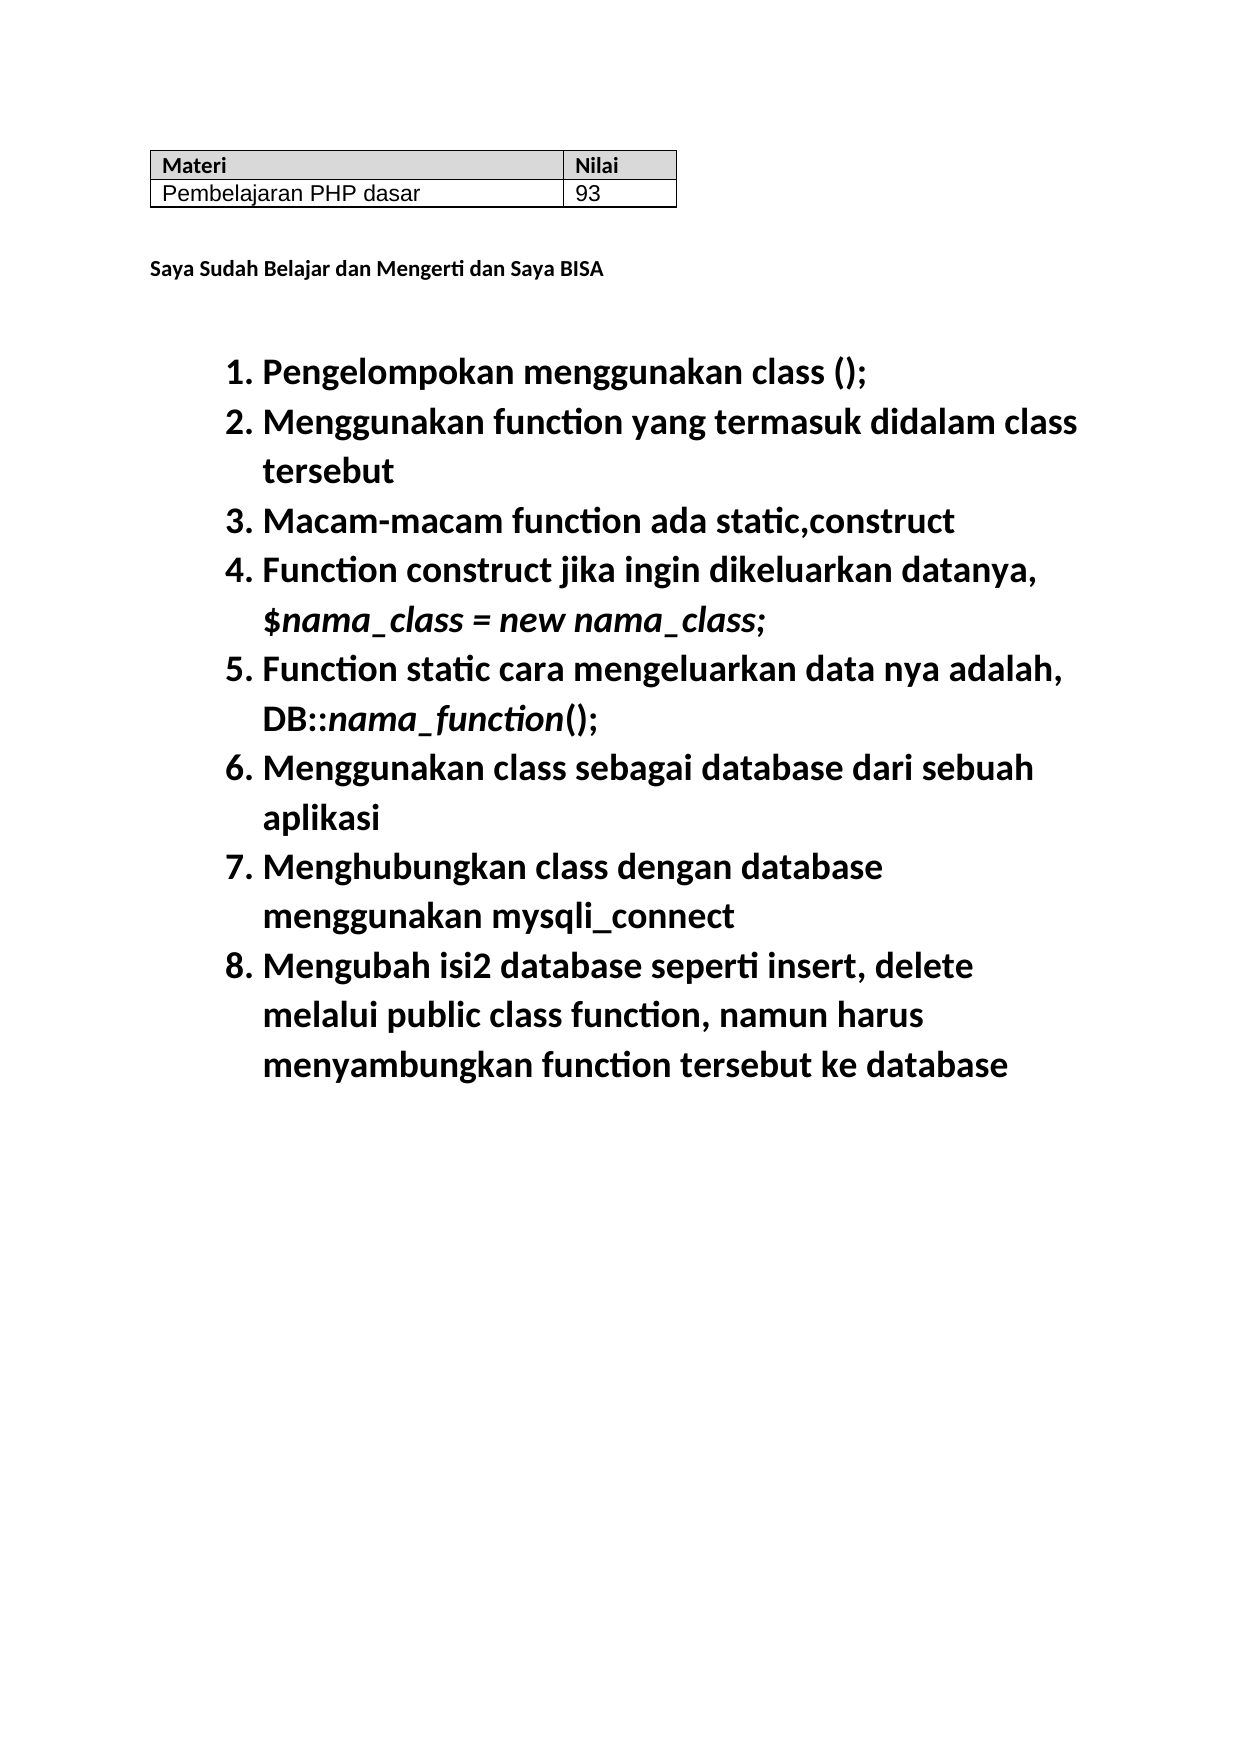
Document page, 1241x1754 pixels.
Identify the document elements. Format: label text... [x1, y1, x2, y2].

list Menggunakan class sebagai database dari sebuah aplikasi [225, 744, 1090, 839]
table_header Materi [151, 151, 563, 179]
table_cell 93 [564, 180, 676, 206]
list Function construct jika ingin dikeluarkan datanya, $nama_class = new nama_class; [225, 546, 1090, 641]
list Pengelompokan menggunakan class (); [225, 348, 1090, 394]
table_header Nilai [564, 151, 676, 179]
list Mengubah isi2 database seperti insert, delete melalui public class function, namun harus menyambungkan function tersebut ke database [225, 942, 1090, 1087]
list Macam-macam function ada static,construct [225, 497, 1090, 542]
list Menggunakan function yang termasuk didalam class tersebut [225, 398, 1090, 493]
list Menghubungkan class dengan database menggunakan mysqli_connect [225, 843, 1090, 938]
table_cell Pembelajaran PHP dasar [151, 180, 563, 206]
list Function static cara mengeluarkan data nya adalah, DB::nama_function(); [225, 645, 1090, 740]
text Saya Sudah Belajar dan Mengerti dan Saya BISA [150, 254, 1090, 282]
